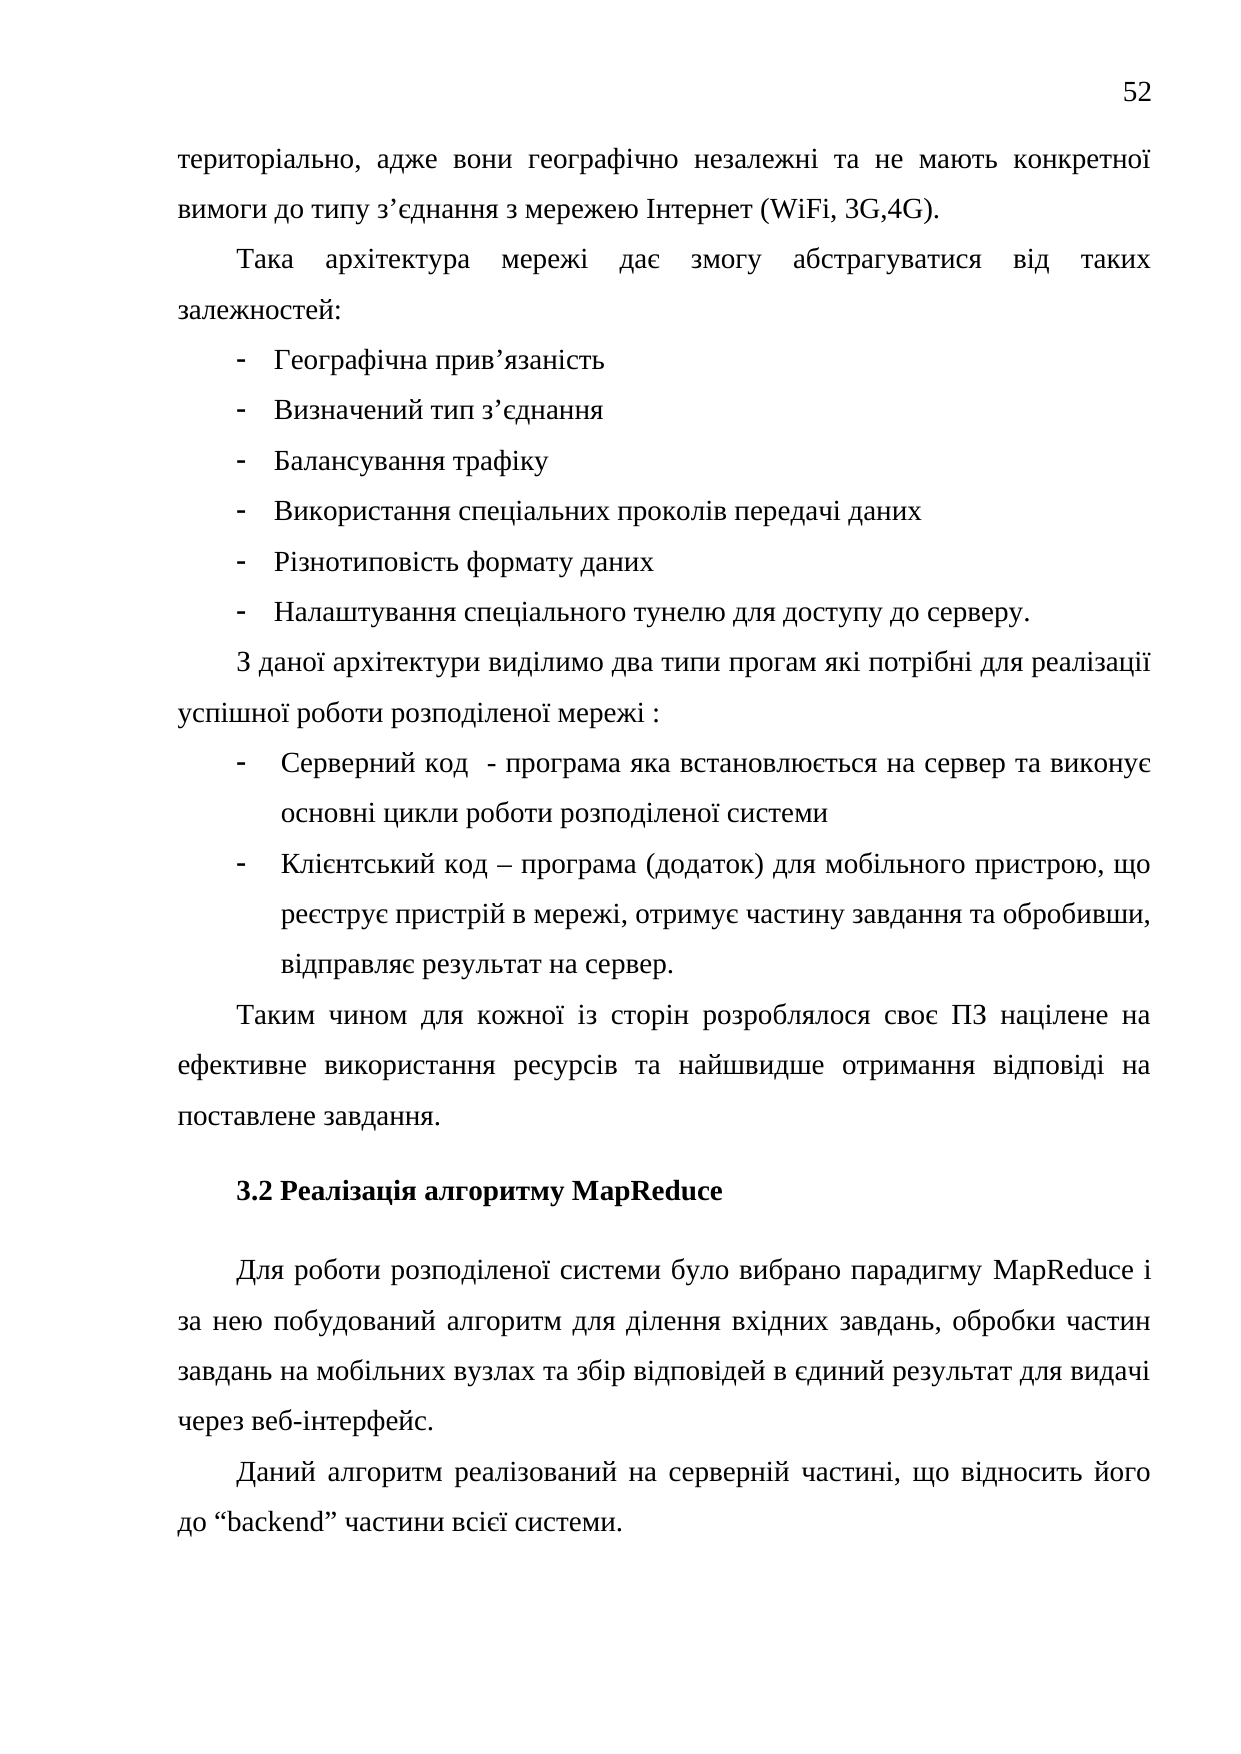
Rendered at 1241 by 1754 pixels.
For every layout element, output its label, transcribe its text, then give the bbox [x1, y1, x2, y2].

list Географічна прив’язаність [236, 342, 1152, 376]
subtitle Реалізація алгоритму MapReduce [236, 1173, 1152, 1206]
text Даний алгоритм реалізований на серверній частині, що відносить його до “backend” частини всієї системи. [177, 1454, 1152, 1537]
list Серверний код - програма яка встановлюється на сервер та виконує основні цикли роботи розподіленої системи [236, 745, 1152, 829]
text Така архітектура мережі дає змогу абстрагуватися від таких залежностей: [177, 241, 1152, 325]
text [177, 141, 1152, 225]
list Налаштування спеціального тунелю для доступу до серверу. [236, 594, 1152, 628]
list Різнотиповість формату даних [236, 544, 1152, 577]
list Визначений тип з’єднання [236, 392, 1152, 426]
text З даної архітектури виділимо два типи прогам які потрібні для реалізації успішної роботи розподіленої мережі : [177, 644, 1152, 728]
list Клієнтський код – програма (додаток) для мобільного пристрою, що реєструє пристрій в мережі, отримує частину завдання та обробивши, відправляє результат на сервер. [236, 846, 1152, 980]
list Використання спеціальних проколів передачі даних [236, 493, 1152, 527]
text Для роботи розподіленої системи було вибрано парадигму MapReduce і за нею побудований алгоритм для ділення вхідних завдань, обробки частин завдань на мобільних вузлах та збір відповідей в єдиний результат для видачі через веб-інтерфейс. [177, 1252, 1152, 1437]
text Таким чином для кожної із сторін розроблялося своє ПЗ націлене на ефективне використання ресурсів та найшвидше отримання відповіді на поставлене завдання. [177, 997, 1152, 1131]
list Балансування трафіку [236, 443, 1152, 477]
